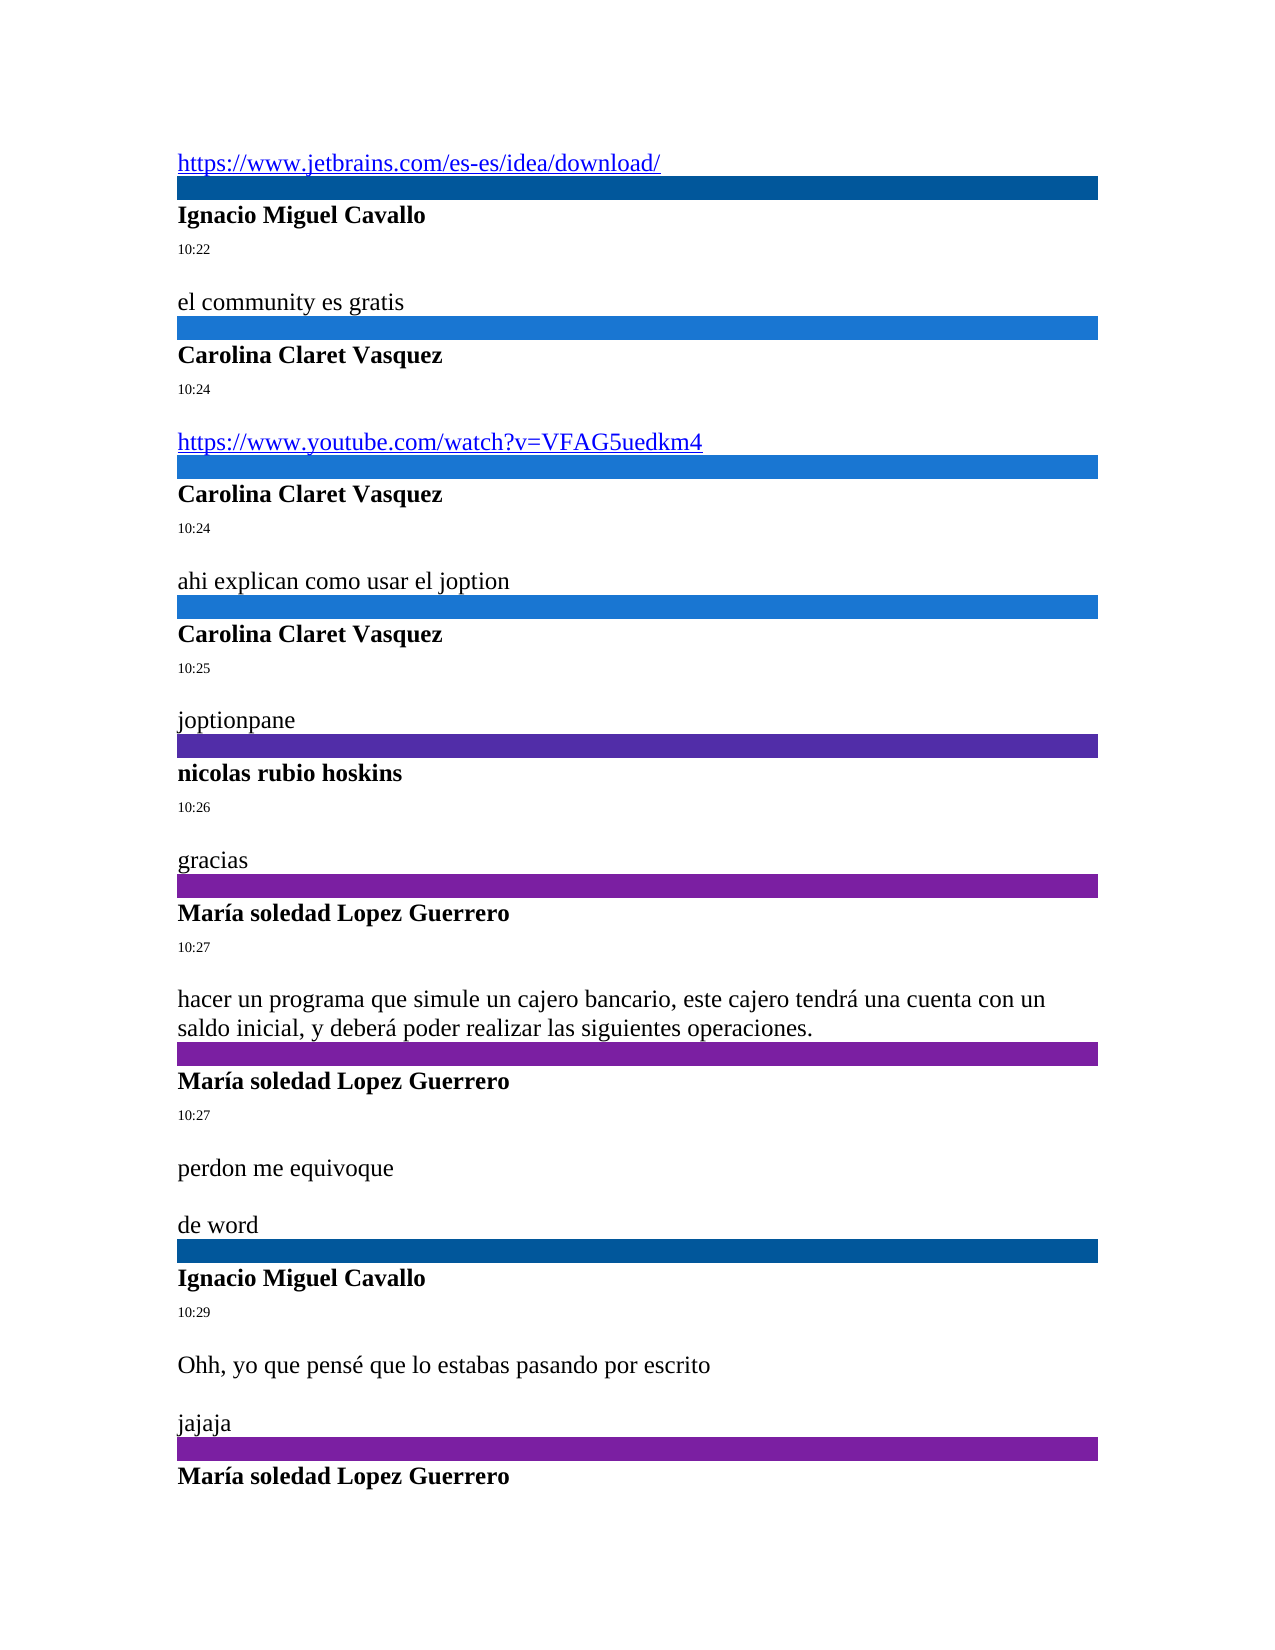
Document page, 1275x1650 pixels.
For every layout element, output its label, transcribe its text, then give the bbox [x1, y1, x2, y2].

text Ca [177, 316, 1098, 340]
text Ca [177, 595, 1098, 619]
text 10:27 [177, 927, 1098, 955]
text 10:26 [177, 787, 1098, 816]
text Carolina Claret Vasquez [177, 619, 1098, 648]
text Ma [177, 874, 1098, 898]
text hacer un programa que simule un cajero bancario, este cajero tendrá una cuenta con un saldo inicial, y deberá poder realizar las siguientes operaciones. [177, 984, 1098, 1042]
text ahi explican como usar el joption [177, 566, 1098, 595]
text https://www.jetbrains.com/es-es/idea/download/ [177, 148, 1098, 176]
text nicolas rubio hoskins [177, 758, 1098, 787]
text 10:22 [177, 229, 1098, 258]
text Carolina Claret Vasquez [177, 340, 1098, 369]
text Ig [177, 176, 1098, 200]
text de word [177, 1211, 1098, 1239]
text María soledad Lopez Guerrero [177, 898, 1098, 927]
text el community es gratis [177, 287, 1098, 316]
text perdon me equivoque [177, 1153, 1098, 1181]
text Ignacio Miguel Cavallo [177, 1263, 1098, 1292]
text joptionpane [177, 706, 1098, 734]
text gracias [177, 845, 1098, 874]
text Ma [177, 1042, 1098, 1066]
text Ma [177, 1437, 1098, 1461]
text María soledad Lopez Guerrero [177, 1066, 1098, 1095]
text Ni [177, 734, 1098, 758]
text https://www.youtube.com/watch?v=VFAG5uedkm4 [177, 427, 1098, 455]
text Ca [177, 455, 1098, 479]
text Ohh, yo que pensé que lo estabas pasando por escrito [177, 1350, 1098, 1379]
text 10:24 [177, 369, 1098, 397]
text 10:25 [177, 648, 1098, 676]
text Ignacio Miguel Cavallo [177, 200, 1098, 229]
text 10:29 [177, 1292, 1098, 1321]
text Carolina Claret Vasquez [177, 479, 1098, 508]
text Ig [177, 1239, 1098, 1263]
text María soledad Lopez Guerrero [177, 1461, 1098, 1489]
text 10:24 [177, 508, 1098, 537]
text 10:27 [177, 1095, 1098, 1123]
text jajaja [177, 1408, 1098, 1437]
